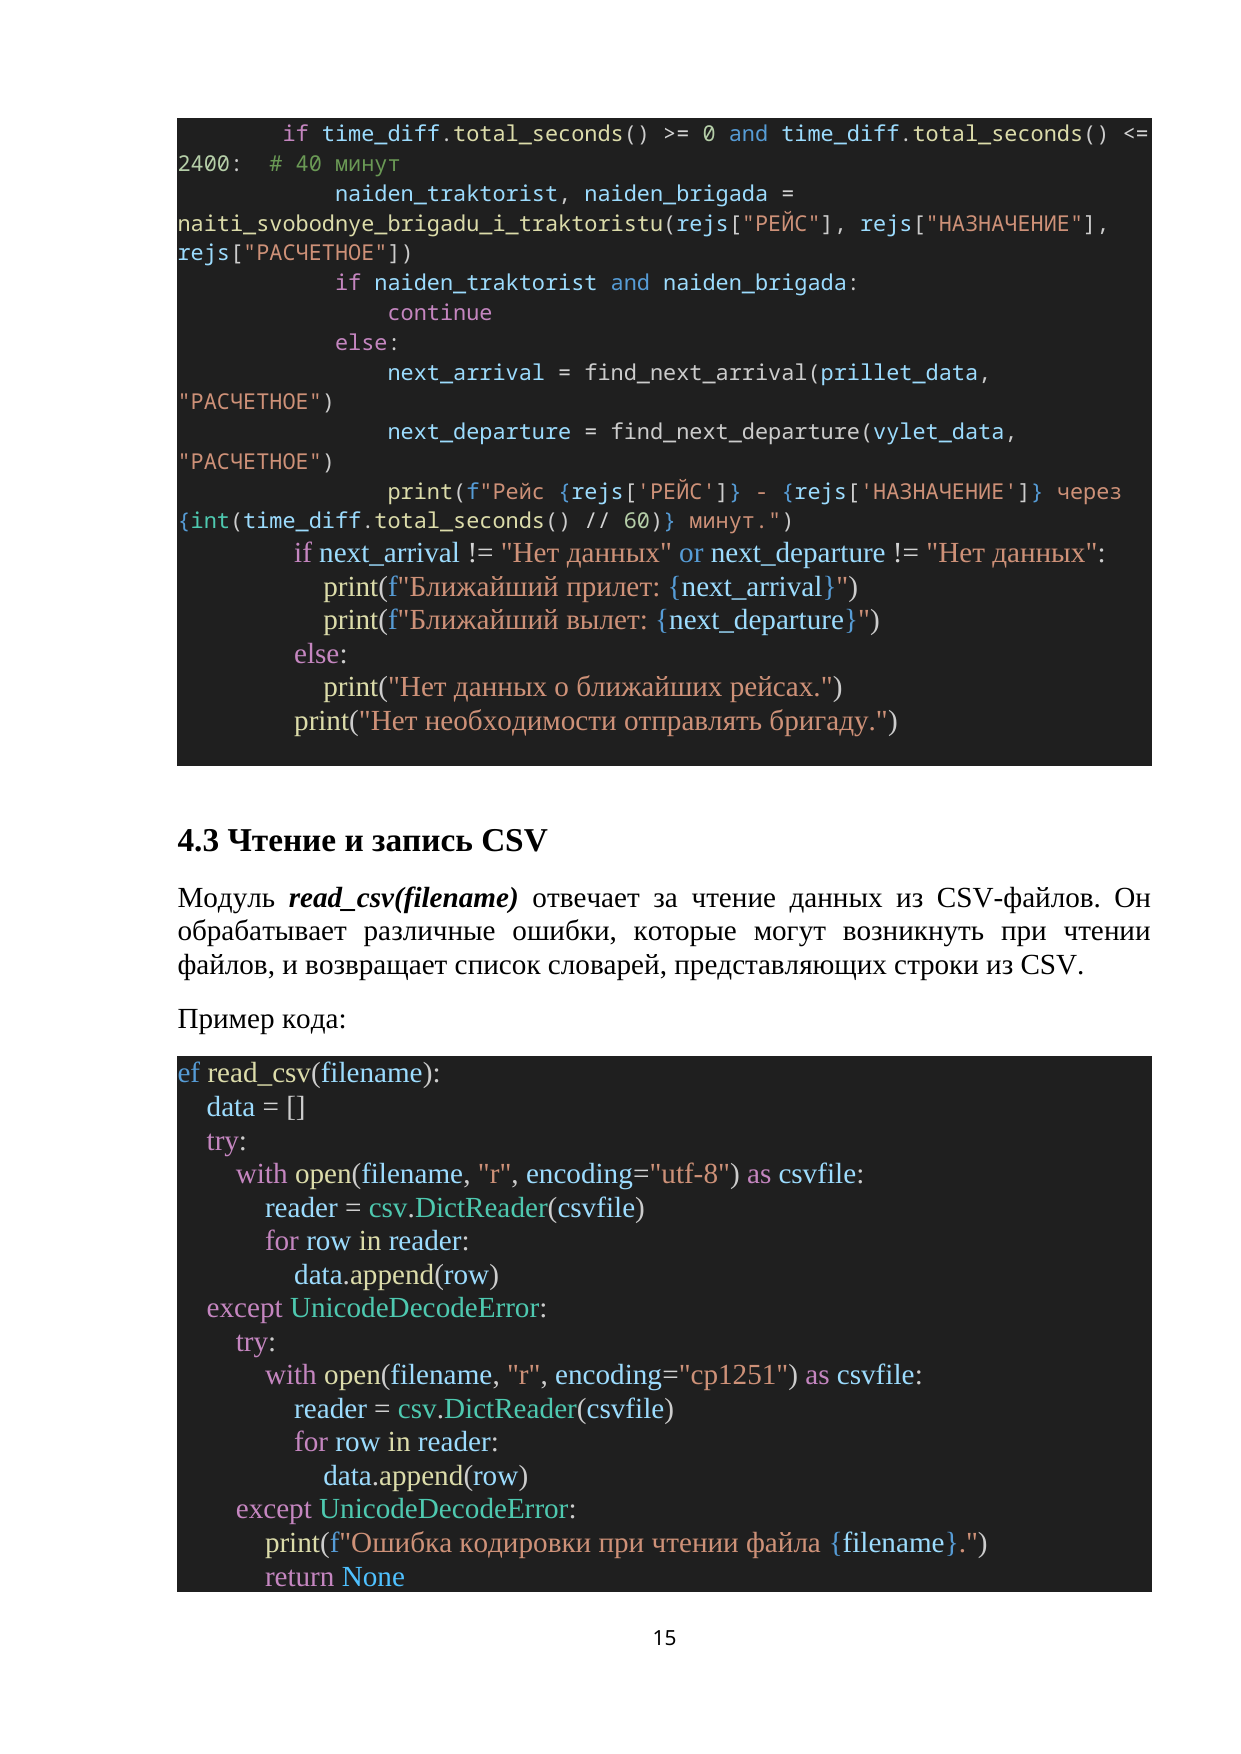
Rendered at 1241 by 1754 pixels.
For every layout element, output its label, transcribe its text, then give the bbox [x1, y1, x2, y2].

text continue [177, 297, 1152, 327]
text 4.3 Чтение и запись CSV [177, 821, 1152, 859]
text print(f"Ближайший прилет: {next_arrival}") [177, 569, 1152, 602]
text Пример кода: [177, 1001, 1152, 1035]
text for row in reader: [177, 1424, 1152, 1458]
text next_departure = find_next_departure(vylet_data, "РАСЧЕТНОЕ") [177, 416, 1152, 476]
text if next_arrival != "Нет данных" or next_departure != "Нет данных": [177, 535, 1152, 569]
text naiden_traktorist, naiden_brigada = naiti_svobodnye_brigadu_i_traktoristu(rejs["РЕЙС"], rejs["НАЗНАЧЕНИЕ"], rejs["РАСЧЕТНОЕ"]) [177, 178, 1152, 267]
text try: [177, 1324, 1152, 1357]
text for row in reader: [177, 1223, 1152, 1257]
text return None [177, 1559, 1152, 1592]
text data = [] [177, 1089, 1152, 1123]
text else: [177, 636, 1152, 669]
text Модуль read_csv(filename) отвечает за чтение данных из CSV-файлов. Он обрабатывает различные ошибки, которые могут возникнуть при чтении файлов, и возвращает список словарей, представляющих строки из CSV. [177, 880, 1152, 980]
text with open(filename, "r", encoding="utf-8") as csvfile: [177, 1156, 1152, 1190]
text ef read_csv(filename): [177, 1056, 1152, 1089]
text data.append(row) [177, 1458, 1152, 1492]
text print("Нет данных о ближайших рейсах.") [177, 669, 1152, 703]
text reader = csv.DictReader(csvfile) [177, 1190, 1152, 1223]
text if naiden_traktorist and naiden_brigada: [177, 267, 1152, 297]
text print("Нет необходимости отправлять бригаду.") [177, 703, 1152, 736]
text with open(filename, "r", encoding="cp1251") as csvfile: [177, 1357, 1152, 1391]
text reader = csv.DictReader(csvfile) [177, 1391, 1152, 1424]
text except UnicodeDecodeError: [177, 1492, 1152, 1525]
text next_arrival = find_next_arrival(prillet_data, "РАСЧЕТНОЕ") [177, 356, 1152, 416]
text print(f"Ближайший вылет: {next_departure}") [177, 602, 1152, 636]
text except UnicodeDecodeError: [177, 1290, 1152, 1324]
text try: [177, 1123, 1152, 1156]
text data.append(row) [177, 1257, 1152, 1290]
text if time_diff.total_seconds() >= 0 and time_diff.total_seconds() <= 2400: # 40 минут [177, 118, 1152, 178]
text print(f"Ошибка кодировки при чтении файла {filename}.") [177, 1525, 1152, 1559]
text else: [177, 327, 1152, 356]
text print(f"Рейс {rejs['РЕЙС']} - {rejs['НАЗНАЧЕНИЕ']} через {int(time_diff.total_seconds() // 60)} минут.") [177, 476, 1152, 535]
